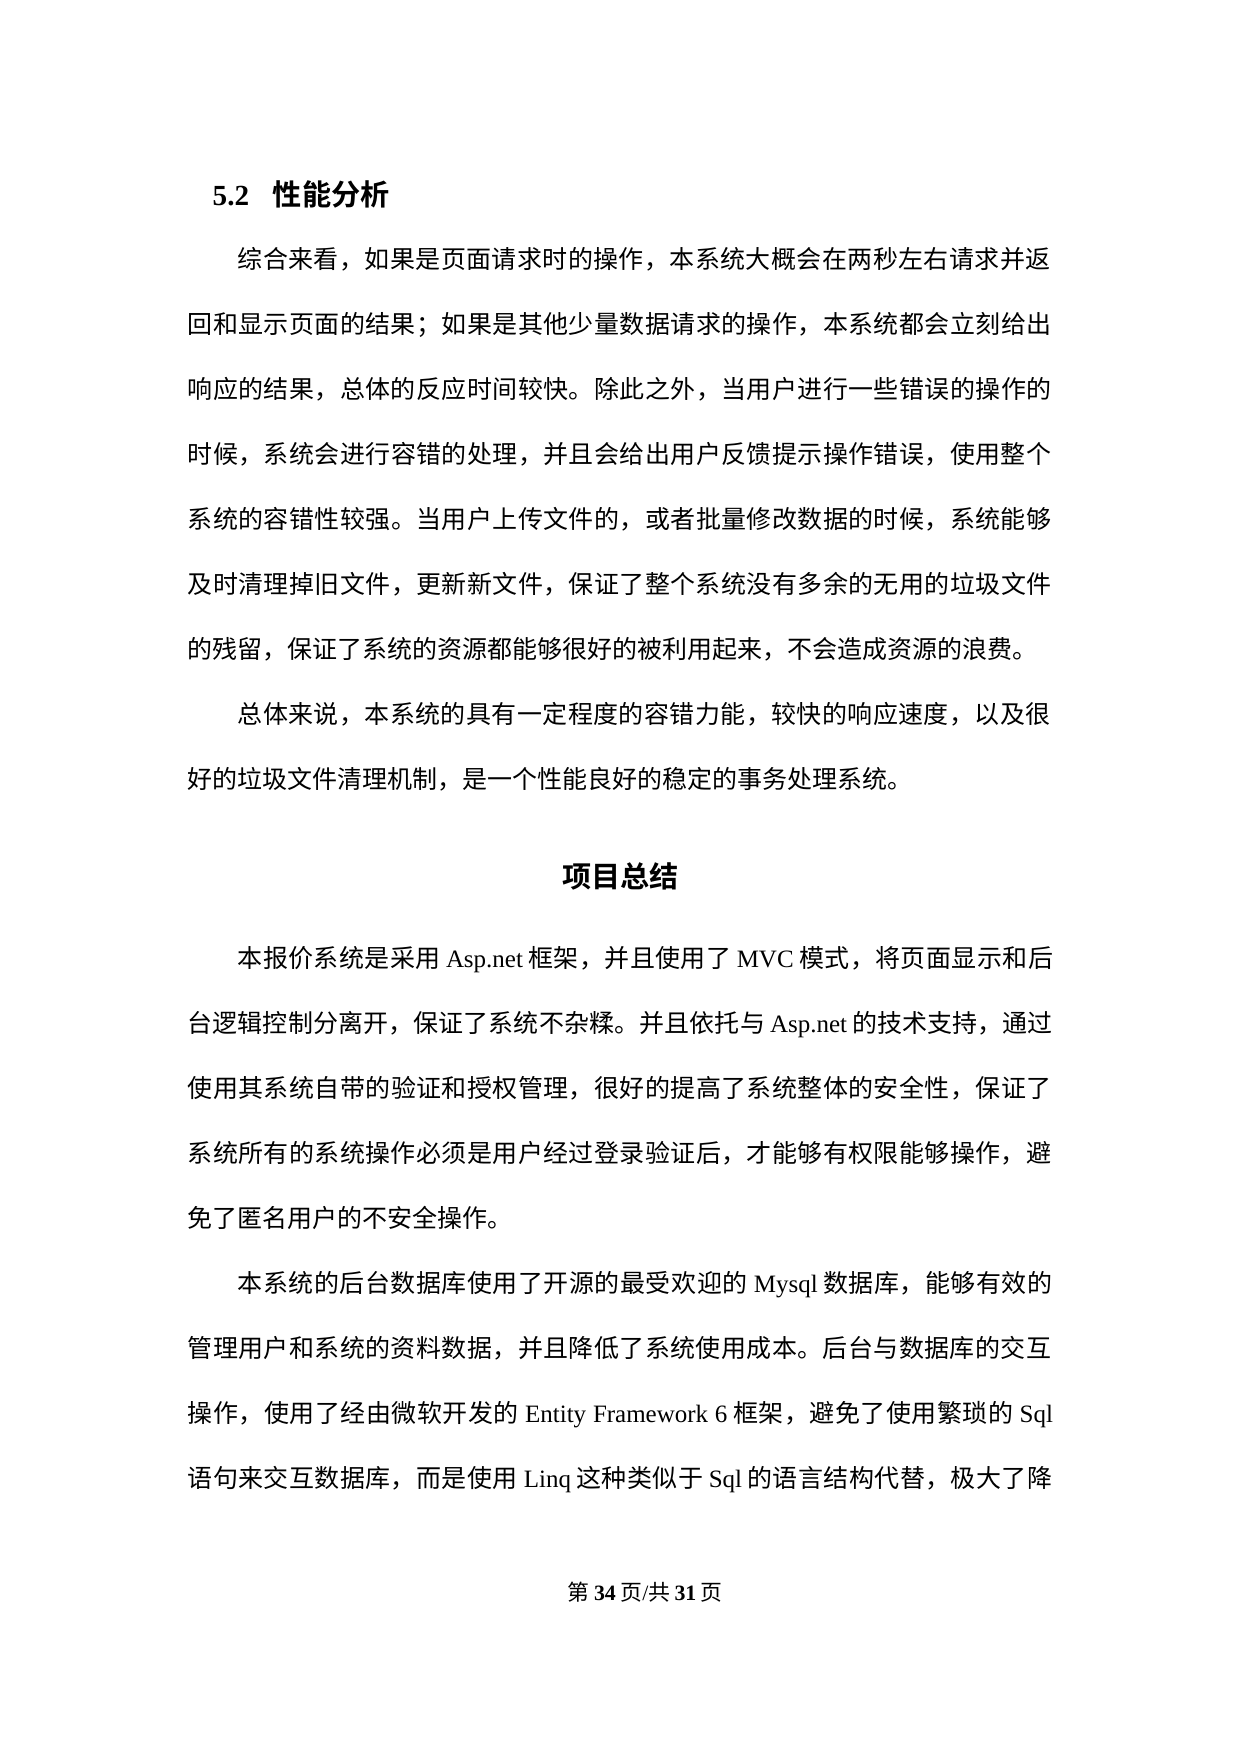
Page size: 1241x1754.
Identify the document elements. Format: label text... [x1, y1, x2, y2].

text 项目总结 [187, 842, 1053, 907]
text 本报价系统是采用Asp.net框架，并且使用了MVC模式，将页面显示和后台逻辑控制分离开，保证了系统不杂糅。并且依托与Asp.net的技术支持，通过使用其系统自带的验证和授权管理，很好的提高了系统整体的安全性，保证了系统所有的系统操作必须是用户经过登录验证后，才能够有权限能够操作，避免了匿名用户的不安全操作。 [187, 924, 1053, 1249]
text 综合来看，如果是页面请求时的操作，本系统大概会在两秒左右请求并返回和显示页面的结果；如果是其他少量数据请求的操作，本系统都会立刻给出响应的结果，总体的反应时间较快。除此之外，当用户进行一些错误的操作的时候，系统会进行容错的处理，并且会给出用户反馈提示操作错误，使用整个系统的容错性较强。当用户上传文件的，或者批量修改数据的时候，系统能够及时清理掉旧文件，更新新文件，保证了整个系统没有多余的无用的垃圾文件的残留，保证了系统的资源都能够很好的被利用起来，不会造成资源的浪费。 [187, 225, 1053, 680]
text 总体来说，本系统的具有一定程度的容错力能，较快的响应速度，以及很好的垃圾文件清理机制，是一个性能良好的稳定的事务处理系统。 [187, 680, 1053, 810]
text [187, 1249, 1053, 1509]
subtitle 性能分析 [212, 160, 1053, 225]
